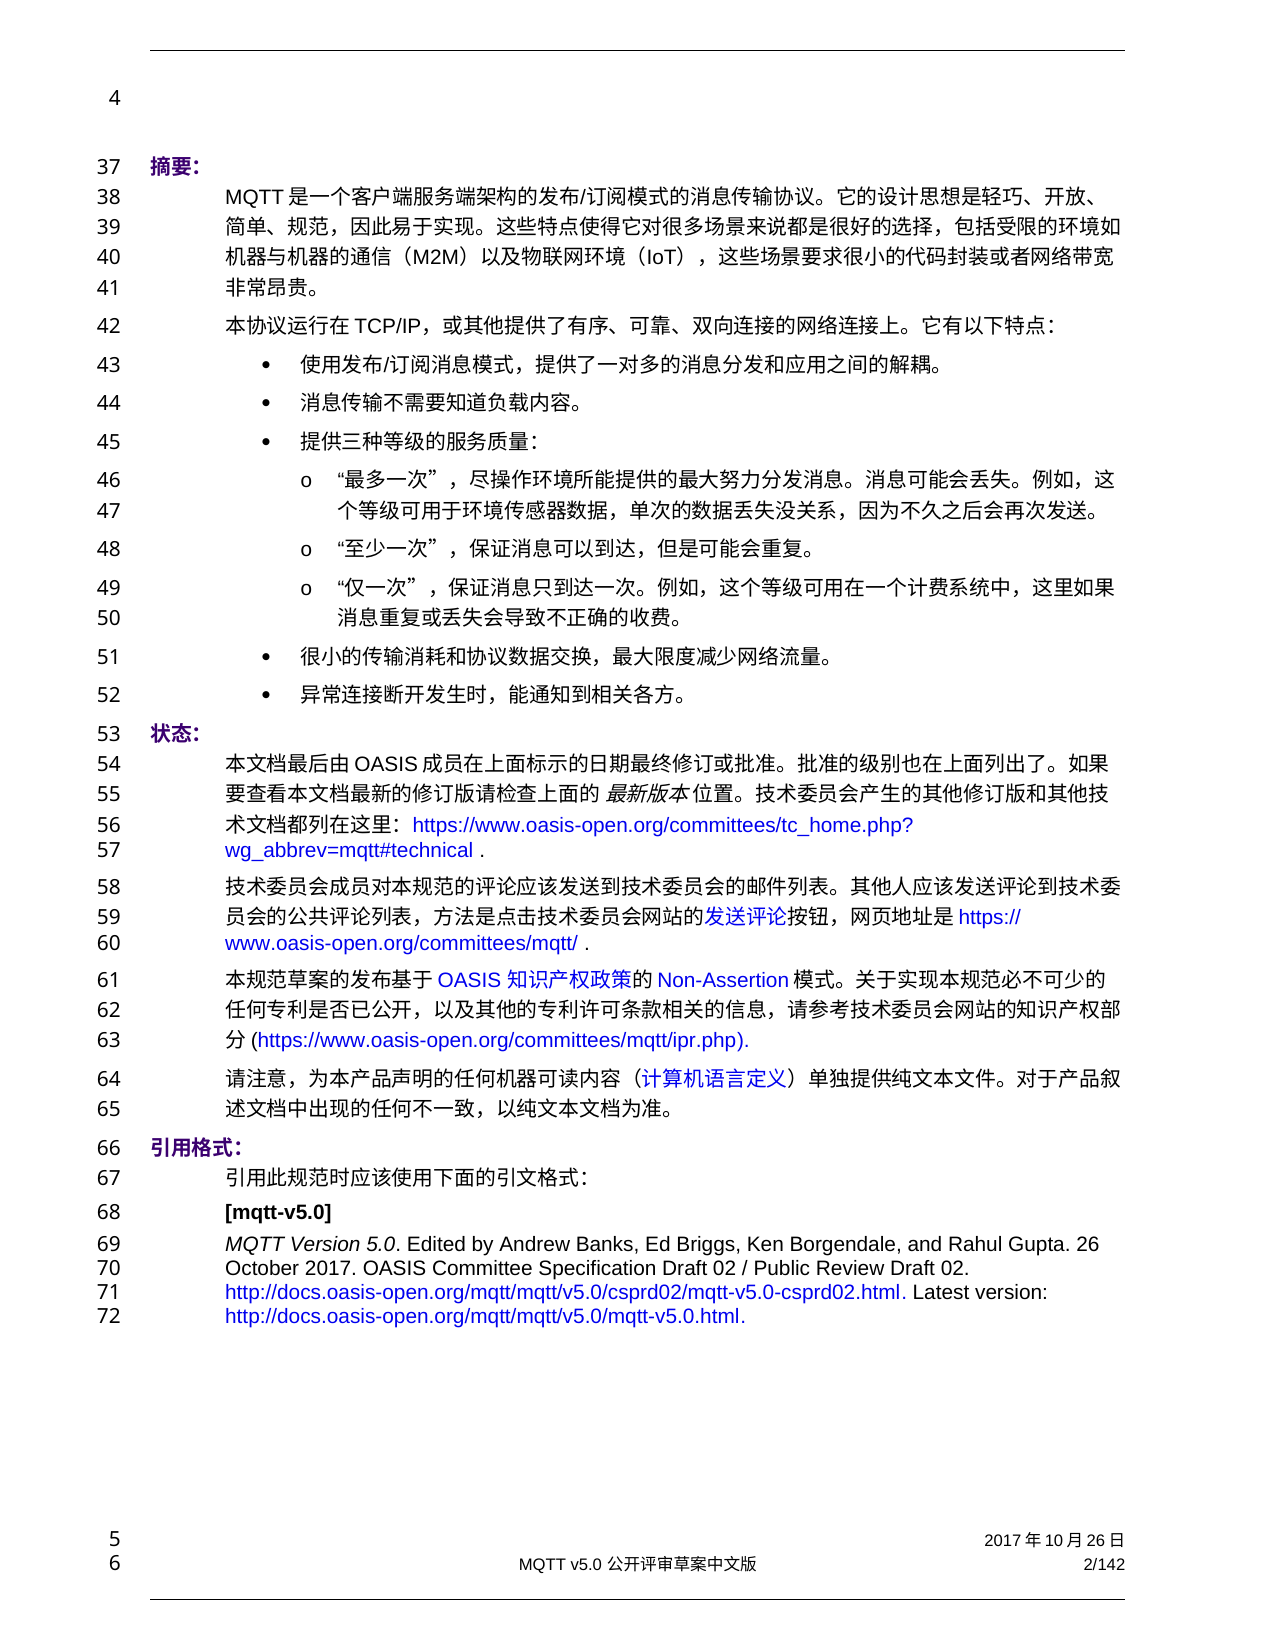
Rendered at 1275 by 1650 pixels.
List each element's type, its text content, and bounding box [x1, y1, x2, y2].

text 本文档最后由OASIS成员在上面标示的日期最终修订或批准。批准的级别也在上面列出了。如果要查看本文档最新的修订版请检查上面的 最新版本 位置。技术委员会产生的其他修订版和其他技术文档都列在这里：https://www.oasis-open.org/committees/tc_home.php?wg_abbrev=mqtt#technical . [225, 747, 1125, 862]
list “最多一次”，尽操作环境所能提供的最大努力分发消息。消息可能会丢失。例如，这个等级可用于环境传感器数据，单次的数据丢失没关系，因为不久之后会再次发送。 [300, 463, 1125, 524]
list 异常连接断开发生时，能通知到相关各方。 [262, 679, 1125, 709]
title 摘要： [150, 150, 1125, 180]
list “至少一次”，保证消息可以到达，但是可能会重复。 [300, 532, 1125, 563]
text [mqtt-v5.0] [225, 1199, 1125, 1223]
list 很小的传输消耗和协议数据交换，最大限度减少网络流量。 [262, 640, 1125, 670]
text 引用此规范时应该使用下面的引文格式： [225, 1161, 1125, 1191]
title 状态： [150, 717, 1125, 747]
list 提供三种等级的服务质量： [262, 425, 1125, 455]
title 引用格式： [150, 1131, 1125, 1161]
text 本规范草案的发布基于OASIS 知识产权政策的Non-Assertion模式。关于实现本规范必不可少的任何专利是否已公开，以及其他的专利许可条款相关的信息，请参考技术委员会网站的知识产权部分 (https://www.oasis-open.org/committees/mqtt/ipr.php). [225, 963, 1125, 1054]
list 使用发布/订阅消息模式，提供了一对多的消息分发和应用之间的解耦。 [262, 348, 1125, 378]
list “仅一次”，保证消息只到达一次。例如，这个等级可用在一个计费系统中，这里如果消息重复或丢失会导致不正确的收费。 [300, 571, 1125, 632]
text MQTT是一个客户端服务端架构的发布/订阅模式的消息传输协议。它的设计思想是轻巧、开放、简单、规范，因此易于实现。这些特点使得它对很多场景来说都是很好的选择，包括受限的环境如机器与机器的通信（M2M）以及物联网环境（IoT），这些场景要求很小的代码封装或者网络带宽非常昂贵。 [225, 180, 1125, 301]
text 本协议运行在TCP/IP，或其他提供了有序、可靠、双向连接的网络连接上。它有以下特点： [225, 309, 1125, 339]
list 消息传输不需要知道负载内容。 [262, 386, 1125, 417]
text 技术委员会成员对本规范的评论应该发送到技术委员会的邮件列表。其他人应该发送评论到技术委员会的公共评论列表，方法是点击技术委员会网站的发送评论按钮，网页地址是https://www.oasis-open.org/committees/mqtt/ . [225, 870, 1125, 955]
title MQTT Version 5.0. Edited by Andrew Banks, Ed Briggs, Ken Borgendale, and Rahul Gupta. 26 October 2017. OASIS Committee Specification Draft 02 / Public Review Draft 02. http://docs.oasis-open.org/mqtt/mqtt/v5.0/csprd02/mqtt-v5.0-csprd02.html. Latest version: http://docs.oasis-open.org/mqtt/mqtt/v5.0/mqtt-v5.0.html. [225, 1232, 1125, 1328]
text 请注意，为本产品声明的任何机器可读内容（计算机语言定义）单独提供纯文本文件。对于产品叙述文档中出现的任何不一致，以纯文本文档为准。 [225, 1062, 1125, 1122]
